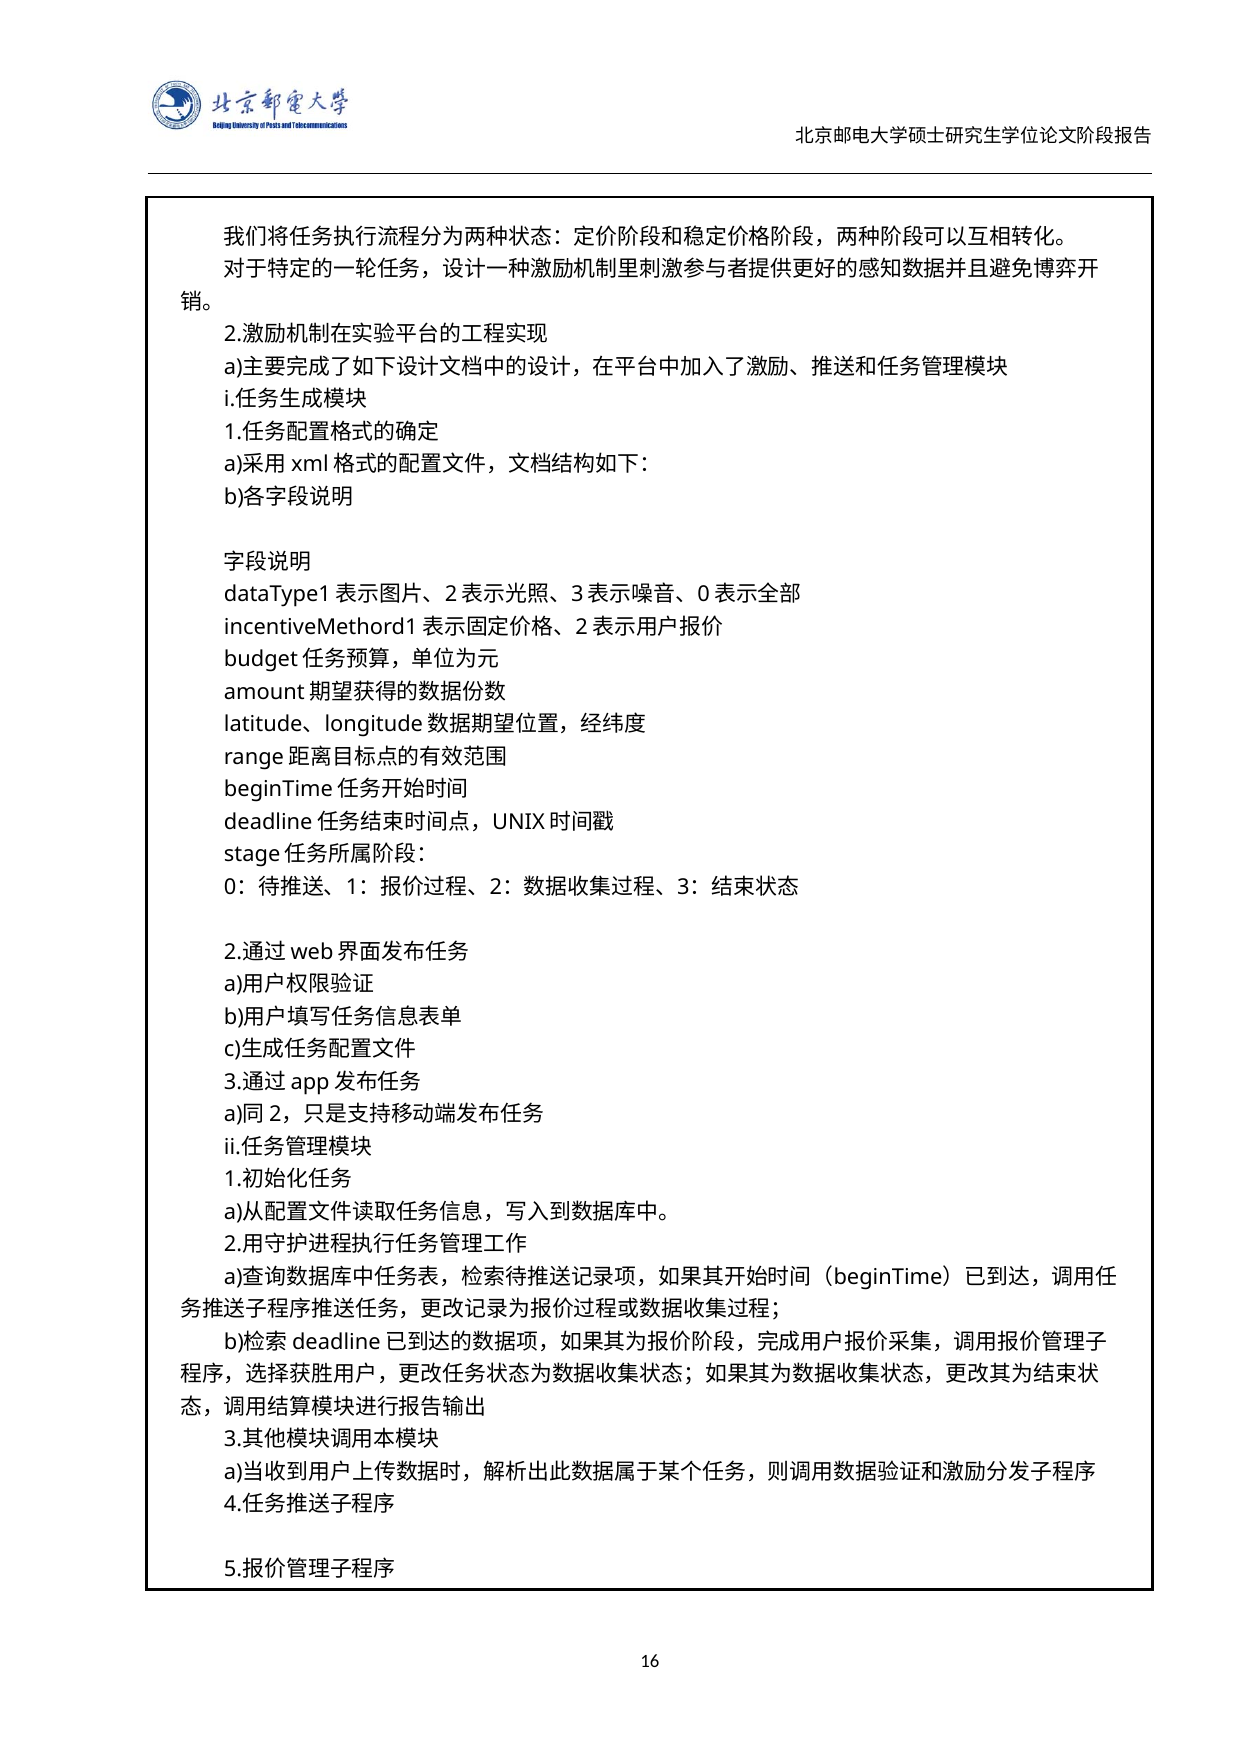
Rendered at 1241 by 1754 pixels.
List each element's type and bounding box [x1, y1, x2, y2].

table_cell [148, 198, 1151, 1588]
